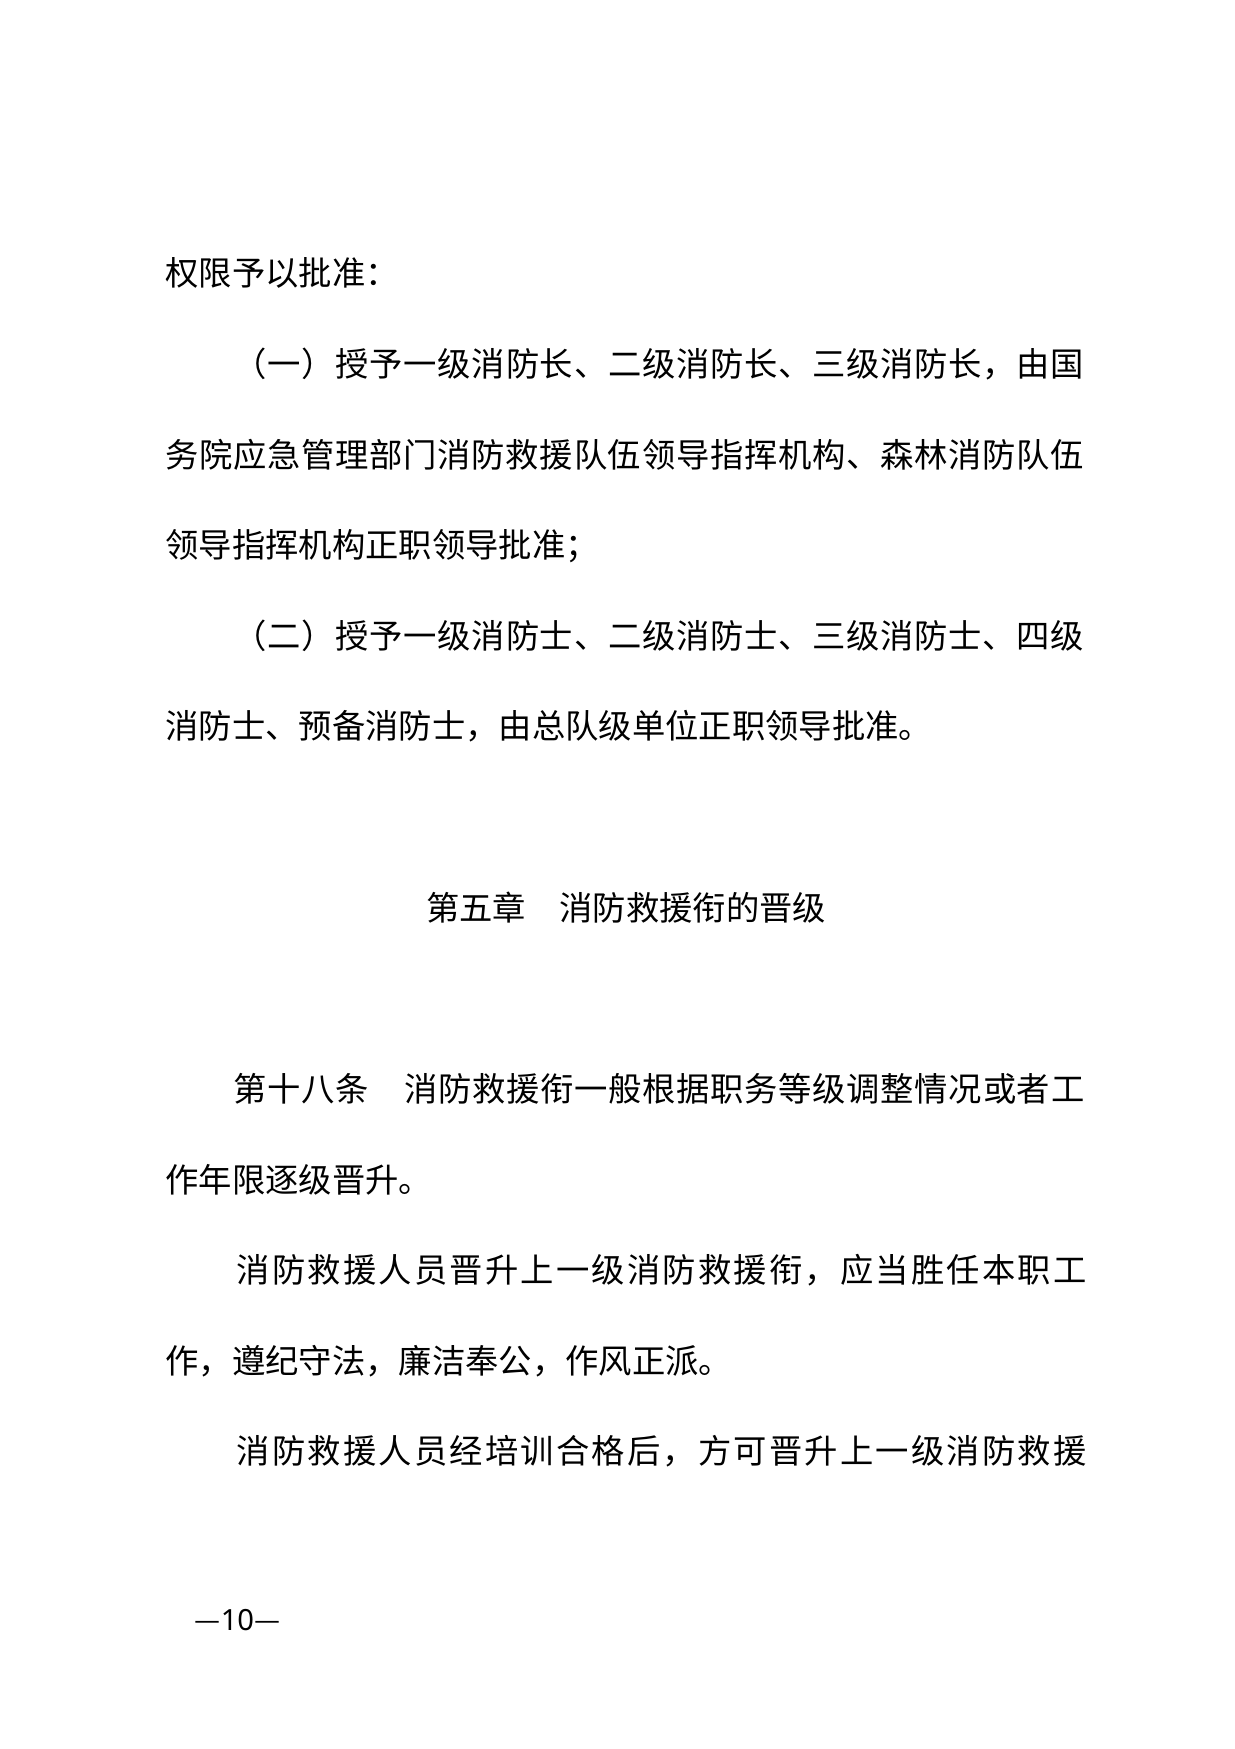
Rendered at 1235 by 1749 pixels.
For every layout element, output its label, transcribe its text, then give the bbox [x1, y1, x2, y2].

text （二）授予一级消防士、二级消防士、三级消防士、四级消防士、预备消防士，由总队级单位正职领导批准。 [165, 588, 1087, 770]
text 消防救援人员晋升上一级消防救援衔，应当胜任本职工作，遵纪守法，廉洁奉公，作风正派。 [165, 1223, 1087, 1404]
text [165, 226, 1087, 317]
text 第五章 消防救援衔的晋级 [165, 860, 1087, 951]
text （一）授予一级消防长、二级消防长、三级消防长，由国务院应急管理部门消防救援队伍领导指挥机构、森林消防队伍领导指挥机构正职领导批准； [165, 317, 1087, 588]
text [165, 1404, 1087, 1495]
text 第十八条 消防救援衔一般根据职务等级调整情况或者工作年限逐级晋升。 [165, 1042, 1087, 1223]
